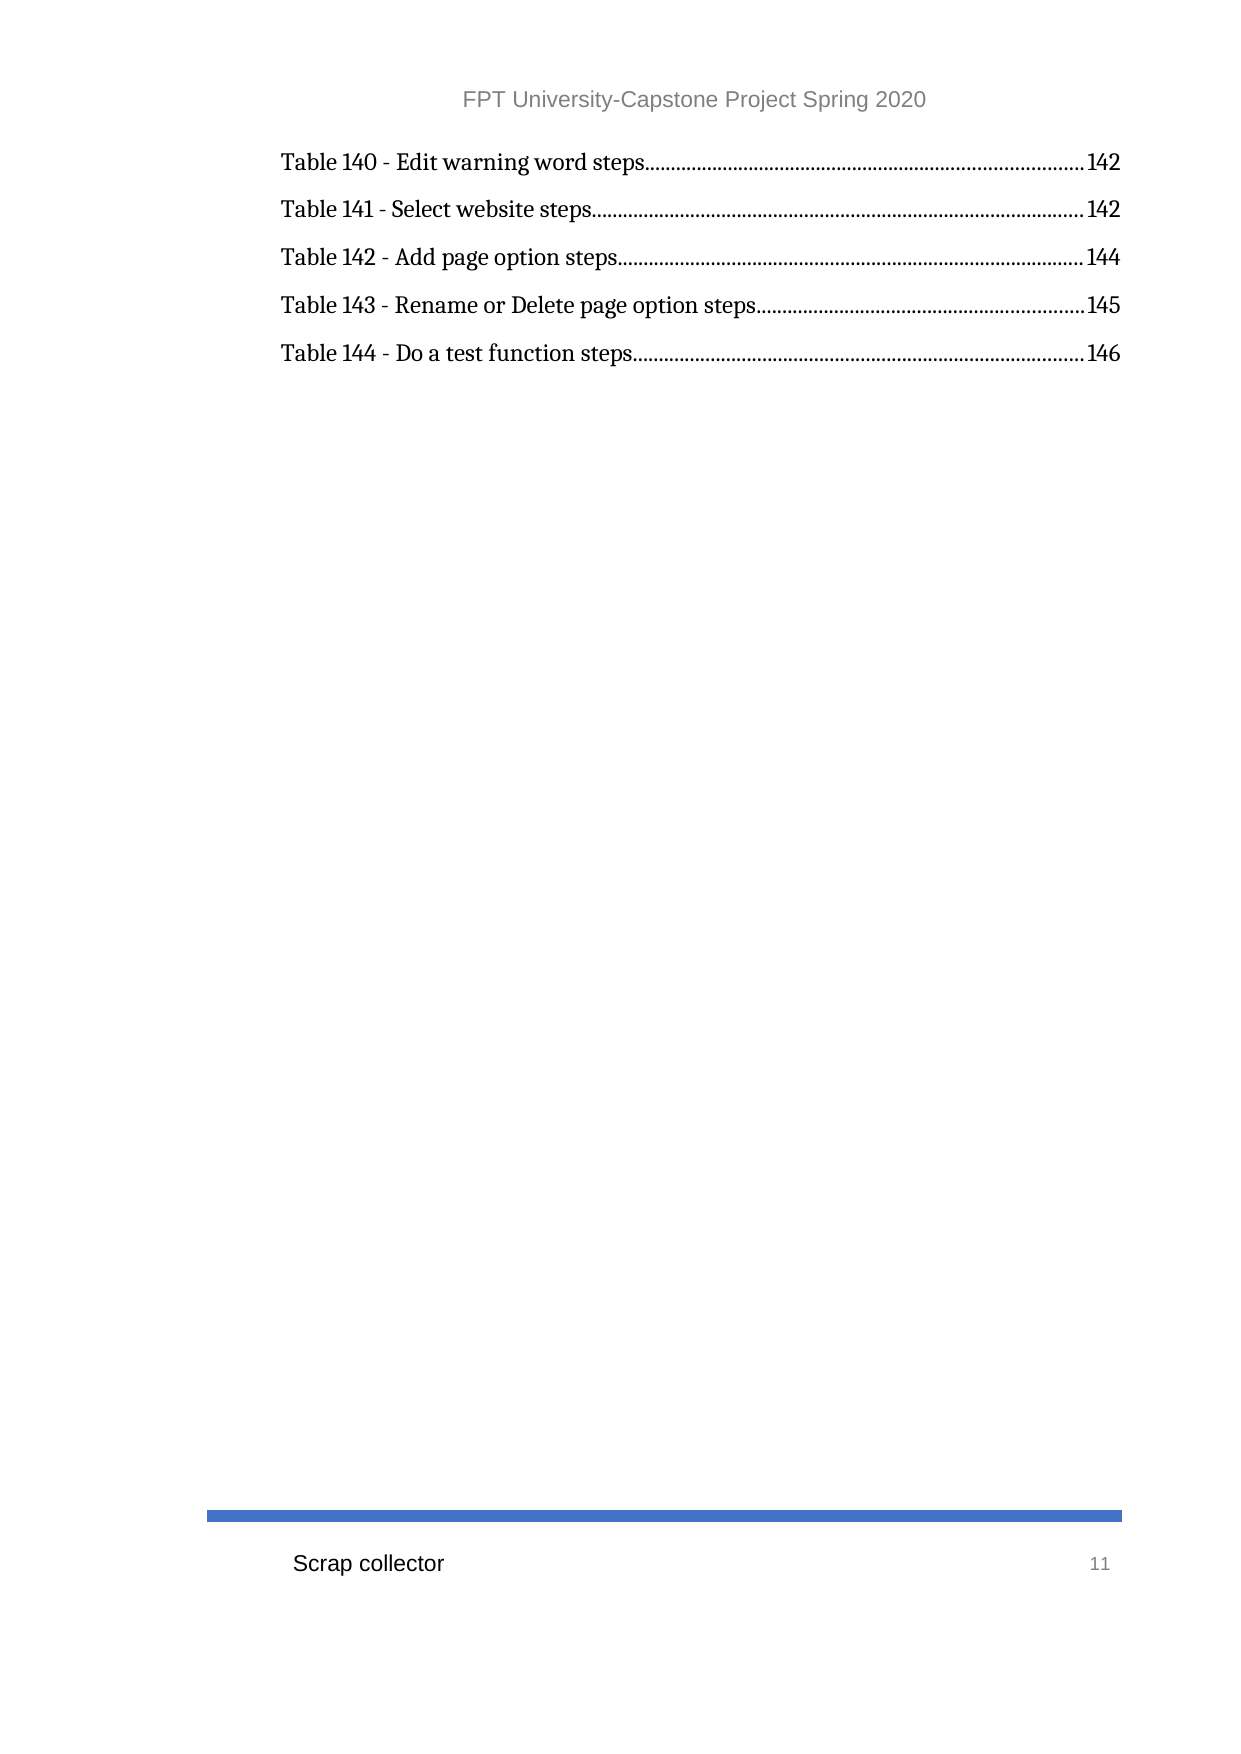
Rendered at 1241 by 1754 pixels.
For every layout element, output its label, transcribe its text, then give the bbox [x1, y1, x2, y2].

text Table 143 - Rename or Delete page option steps 145 [207, 291, 1122, 319]
text Table 140 - Edit warning word steps 142 [207, 148, 1122, 176]
text Table 142 - Add page option steps 144 [207, 243, 1122, 272]
text Table 141 - Select website steps 142 [207, 195, 1122, 224]
text Table 144 - Do a test function steps 146 [207, 338, 1122, 367]
